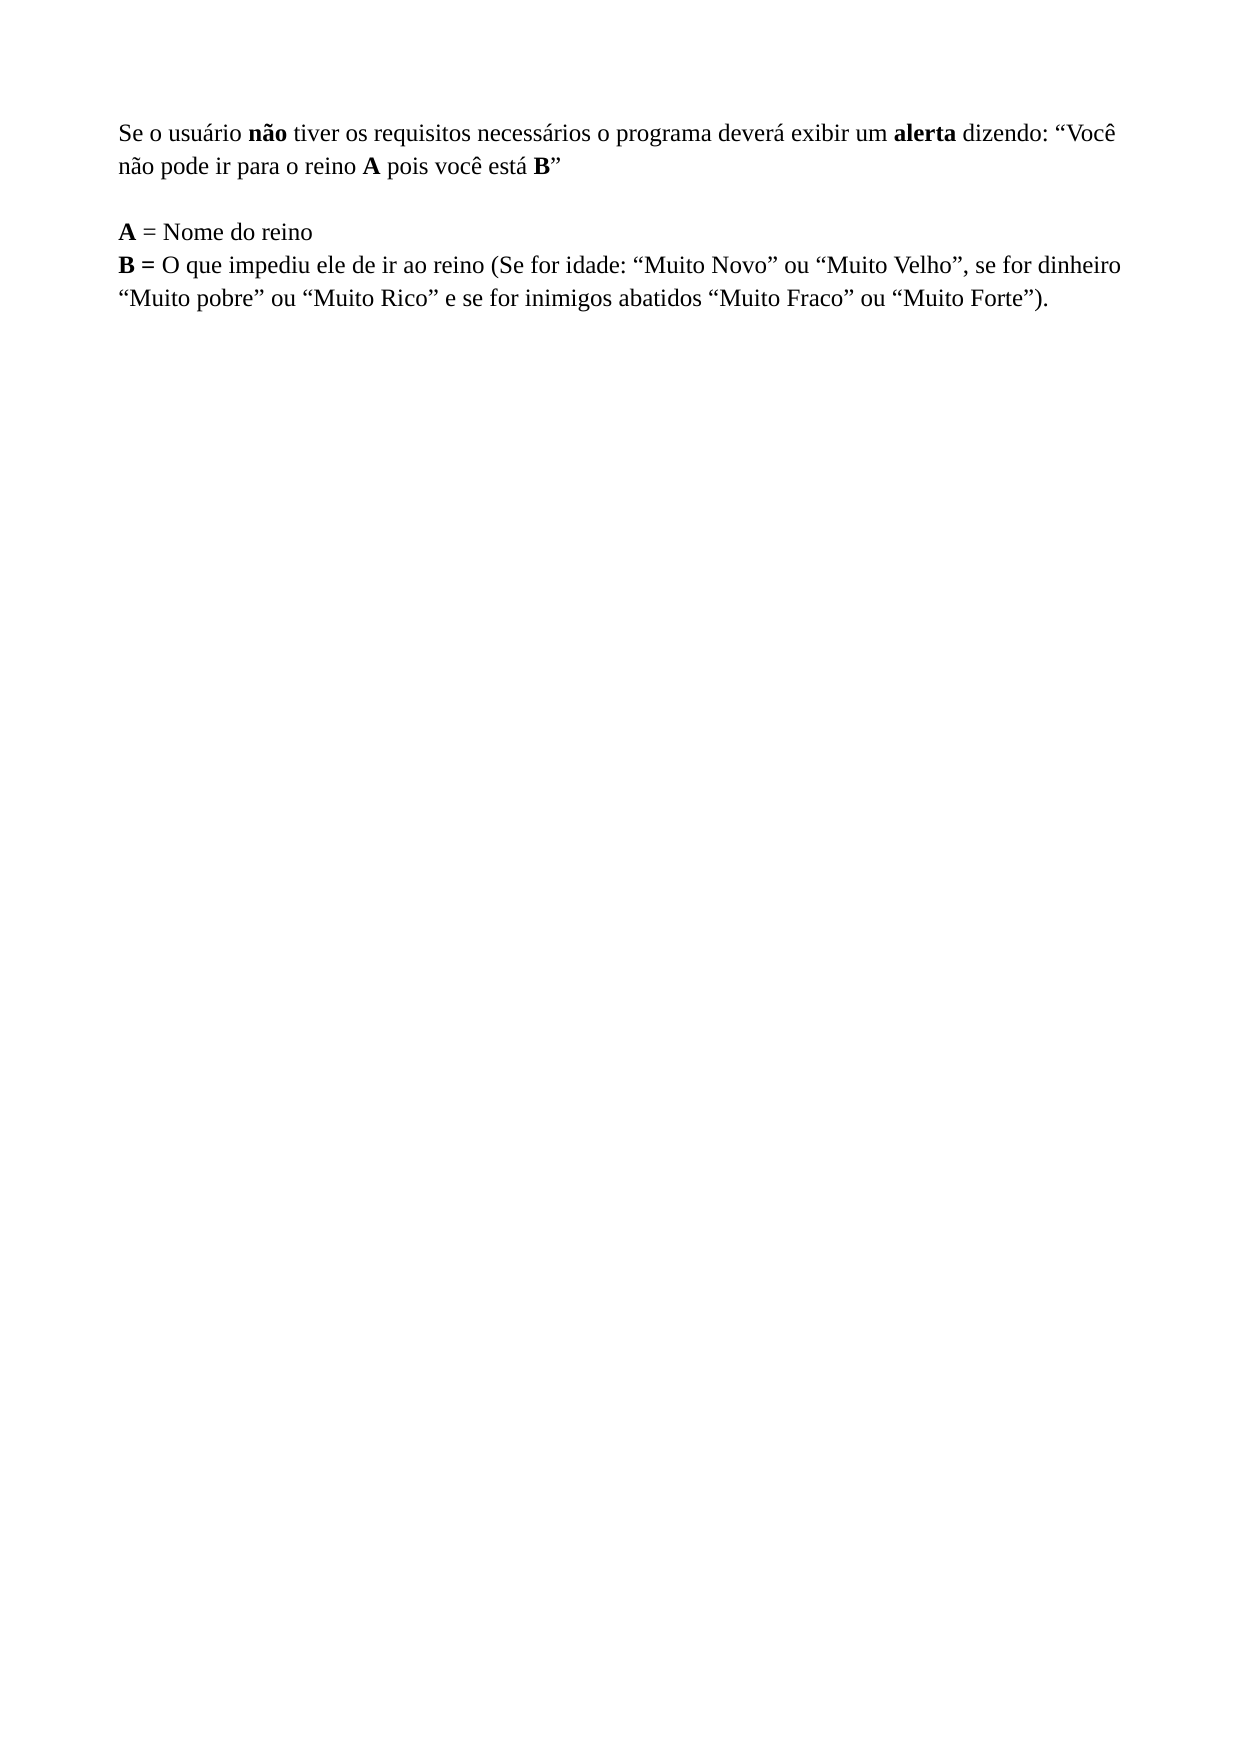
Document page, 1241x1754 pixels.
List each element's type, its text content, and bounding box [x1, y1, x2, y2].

text A = Nome do reino [118, 217, 1122, 246]
text B = O que impediu ele de ir ao reino (Se for idade: “Muito Novo” ou “Muito Velho”, se for dinheiro “Muito pobre” ou “Muito Rico” e se for inimigos abatidos “Muito Fraco” ou “Muito Forte”). [118, 250, 1122, 312]
text Se o usuário não tiver os requisitos necessários o programa deverá exibir um alerta dizendo: “Você não pode ir para o reino A pois você está B” [118, 118, 1122, 180]
